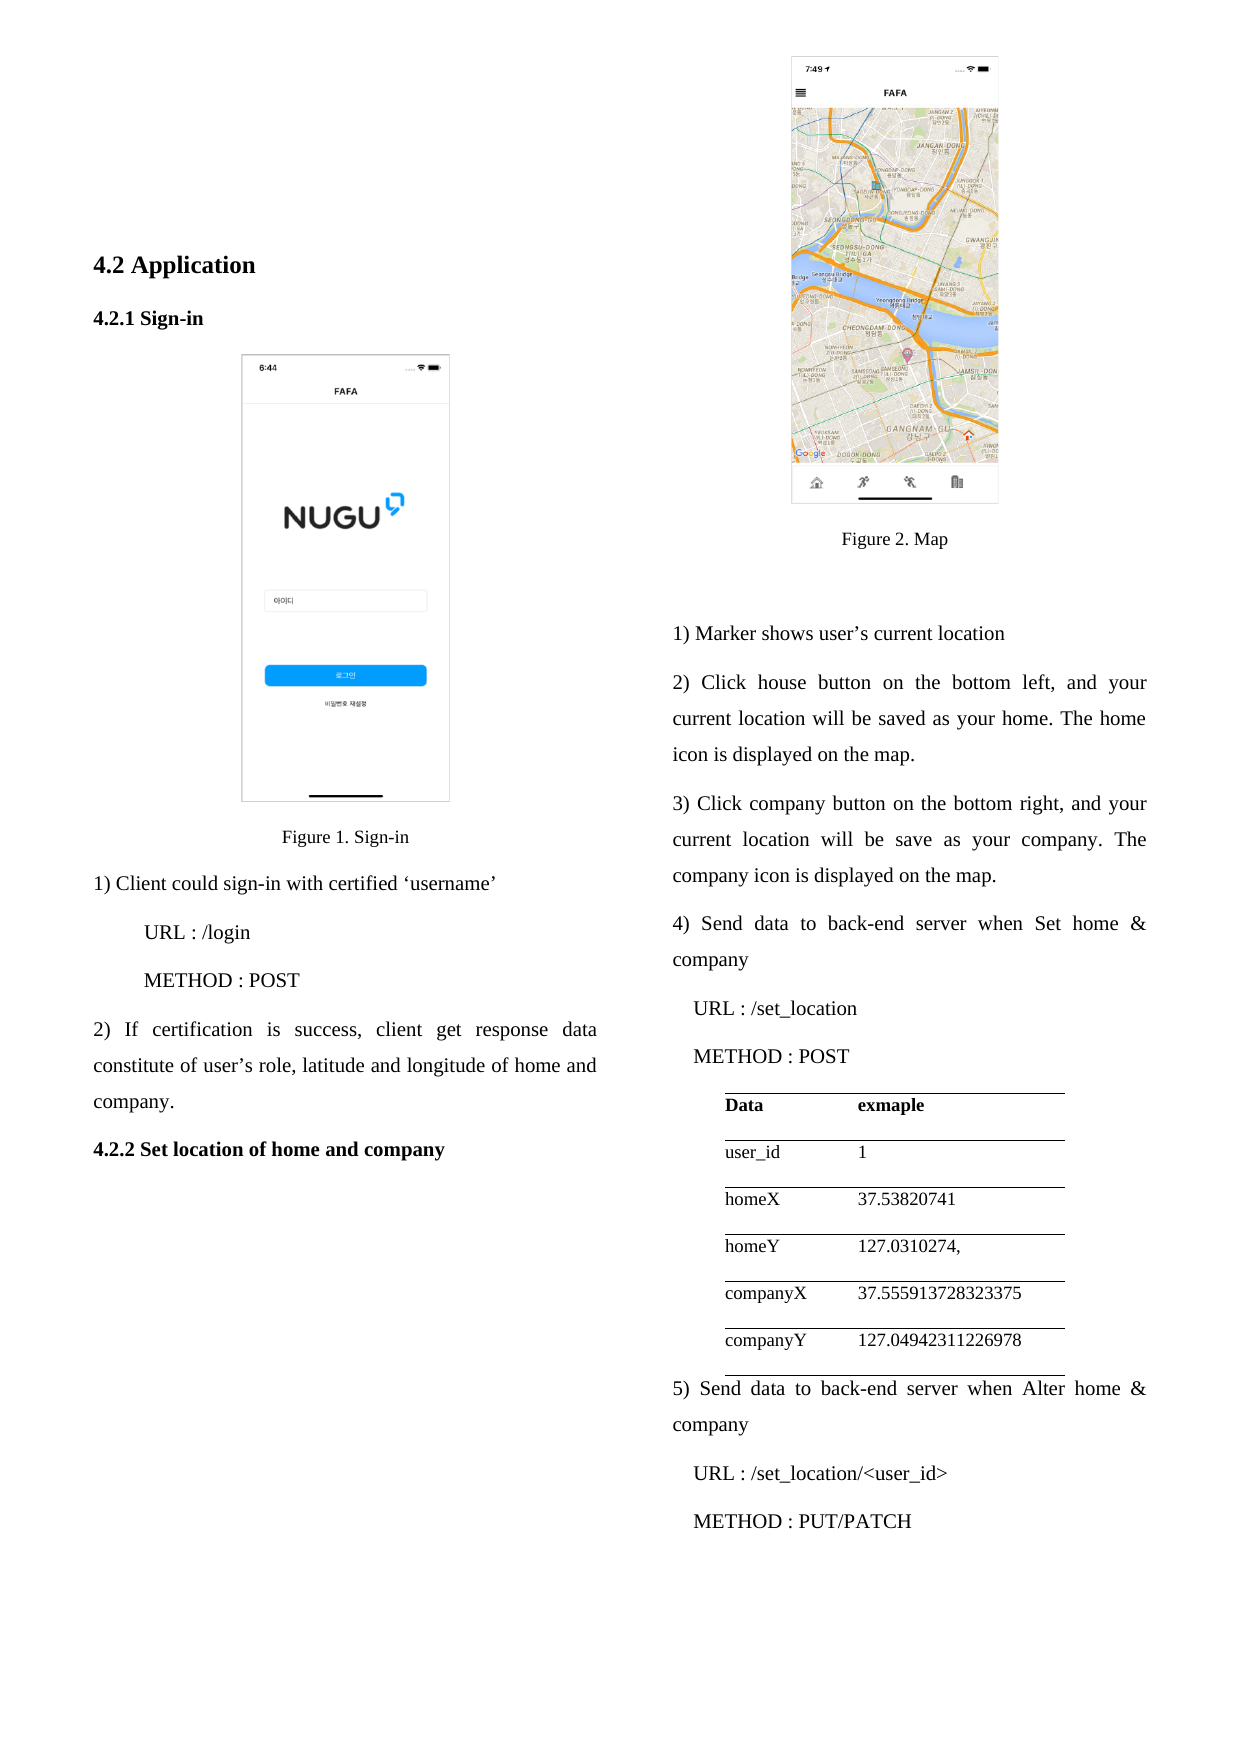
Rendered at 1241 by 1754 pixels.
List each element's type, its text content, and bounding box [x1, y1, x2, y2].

table_header exmaple [858, 1094, 1065, 1140]
table_header Data [725, 1094, 858, 1140]
text 4.2.2 Set location of home and company [93, 1137, 598, 1161]
table_cell 127.0310274, [858, 1235, 1065, 1281]
text METHOD : PUT/PATCH [672, 1509, 1147, 1533]
table_cell companyY [725, 1329, 858, 1375]
text 5) Send data to back-end server when Alter home & company [672, 1376, 1147, 1436]
text URL : /login [123, 920, 598, 944]
picture [791, 56, 999, 504]
text METHOD : POST [672, 1044, 1147, 1068]
text Figure 2. Map [642, 528, 1147, 549]
table_cell 127.04942311226978 [858, 1329, 1065, 1375]
text 2) Click house button on the bottom left, and your current location will be saved as your home. The home icon is displayed on the map. [672, 670, 1147, 766]
text 4.2.1 Sign-in [93, 306, 598, 330]
text 4.2 Application [93, 250, 598, 279]
table_cell 1 [858, 1141, 1065, 1187]
text URL : /set_location [672, 996, 1147, 1020]
text 2) If certification is success, client get response data constitute of user’s role, latitude and longitude of home and company. [93, 1017, 598, 1113]
text Figure 1. Sign-in [93, 826, 598, 848]
table_cell companyX [725, 1282, 858, 1328]
picture [241, 354, 450, 802]
table_cell homeX [725, 1188, 858, 1234]
text URL : /set_location/<user_id> [672, 1461, 1147, 1485]
text METHOD : POST [93, 968, 598, 992]
table_cell homeY [725, 1235, 858, 1281]
text 3) Click company button on the bottom right, and your current location will be save as your company. The company icon is displayed on the map. [672, 791, 1147, 887]
table_cell 37.53820741 [858, 1188, 1065, 1234]
text 1) Marker shows user’s current location [672, 621, 1147, 645]
table_cell 37.555913728323375 [858, 1282, 1065, 1328]
table_cell user_id [725, 1141, 858, 1187]
text 1) Client could sign-in with certified ‘username’ [93, 871, 598, 895]
text 4) Send data to back-end server when Set home & company [672, 911, 1147, 971]
